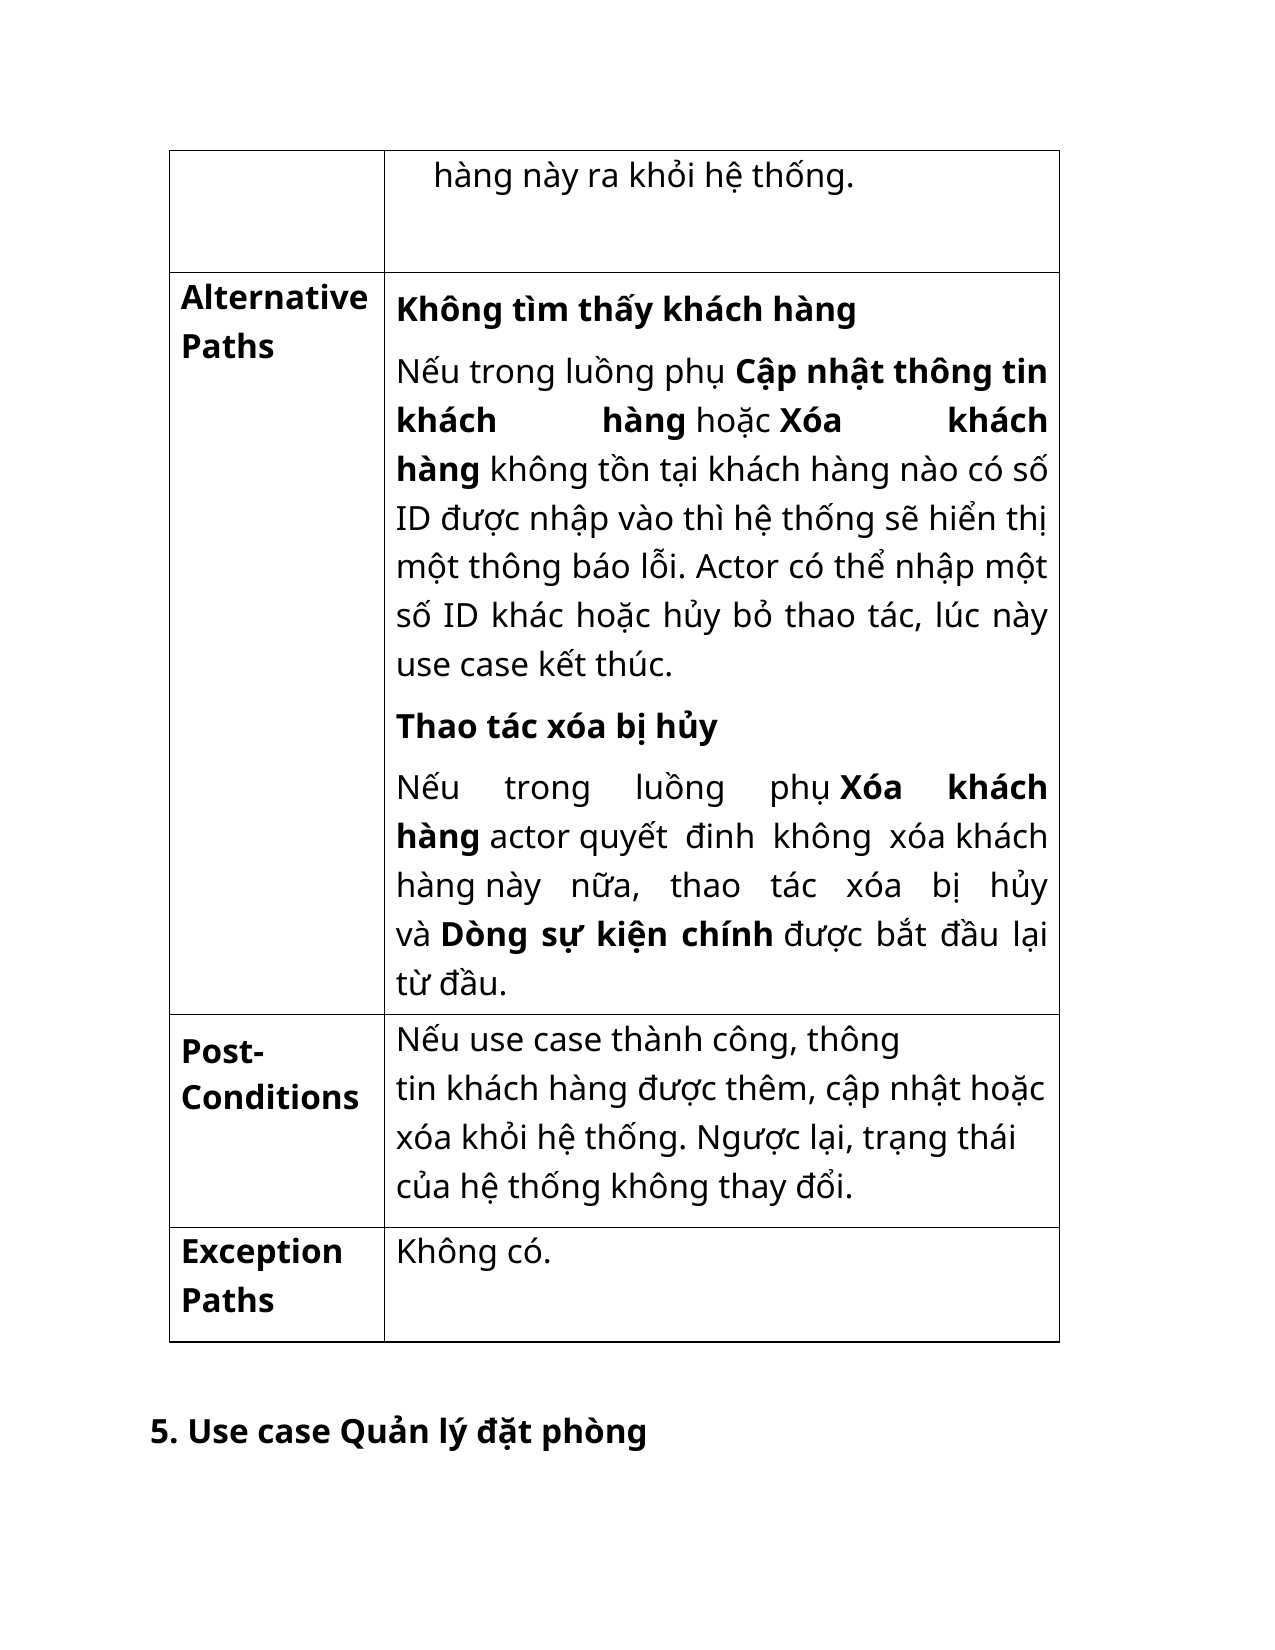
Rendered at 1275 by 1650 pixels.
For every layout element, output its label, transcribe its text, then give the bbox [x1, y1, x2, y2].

table_cell [170, 151, 384, 272]
table_cell Không có. [385, 1228, 1059, 1341]
table_cell Không tìm thấy khách hàng Nếu trong luồng phụ Cập nhật thông tin khách hàng hoặc Xóa khách hàng không tồn tại khách hàng nào có số ID được nhập vào thì hệ thống sẽ hiển thị một thông báo lỗi. Actor có thể nhập một số ID khác hoặc hủy bỏ thao tác, lúc này use case kết thúc. Thao tác xóa bị hủy Nếu trong luồng phụ Xóa khách hàng actor quyết đinh không xóa khách hàng này nữa, thao tác xóa bị hủy và Dòng sự kiện chính được bắt đầu lại từ đầu. [385, 273, 1059, 1014]
text 5. Use case Quản lý đặt phòng [150, 1408, 1125, 1453]
table_cell Post-Conditions [170, 1015, 384, 1227]
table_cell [385, 151, 1059, 272]
table_cell Nếu use case thành công, thông tin khách hàng được thêm, cập nhật hoặc xóa khỏi hệ thống. Ngược lại, trạng thái của hệ thống không thay đổi. [385, 1015, 1059, 1227]
table_cell Exception Paths [170, 1228, 384, 1341]
table_cell Alternative Paths [170, 273, 384, 1014]
